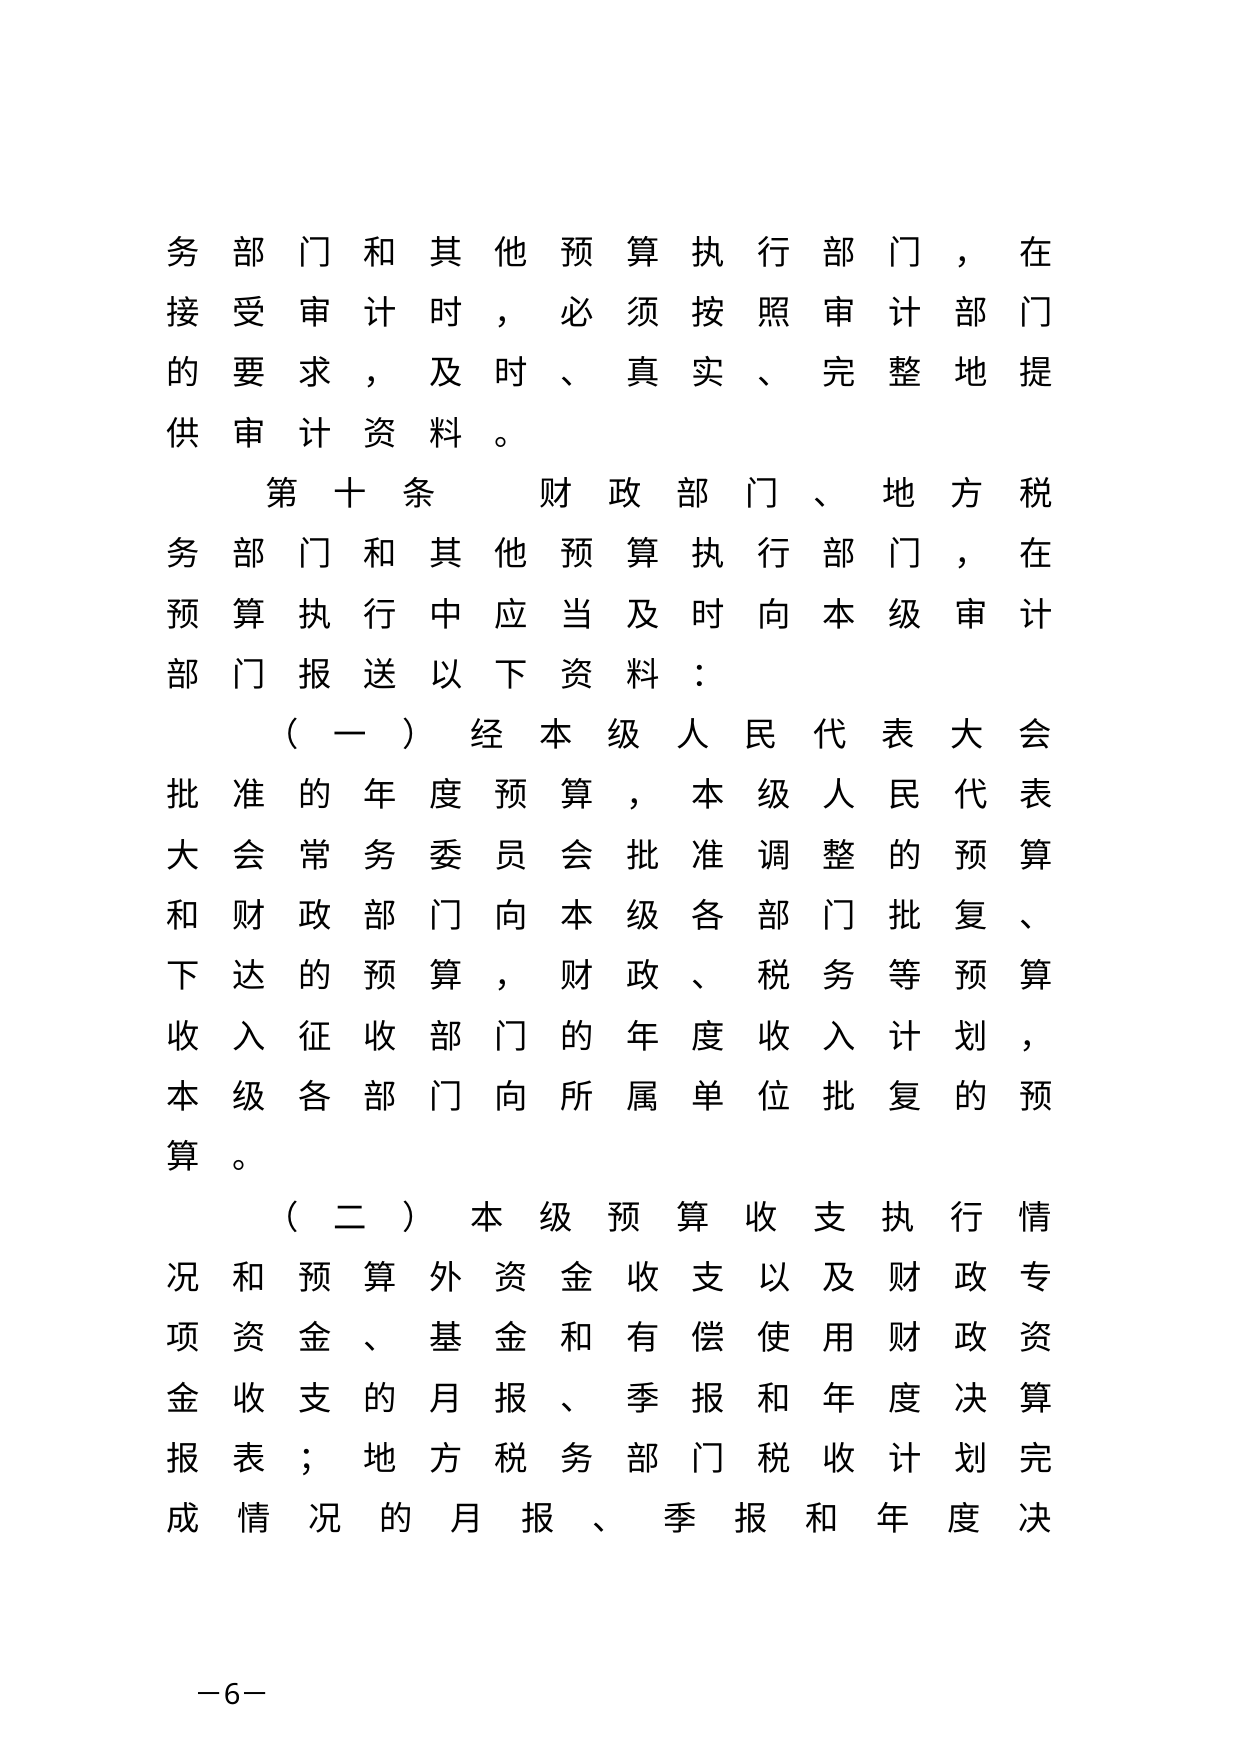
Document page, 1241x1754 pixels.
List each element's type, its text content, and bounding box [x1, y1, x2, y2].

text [167, 219, 1085, 461]
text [167, 1184, 1085, 1546]
text （一）经本级人民代表大会批准的年度预算，本级人民代表大会常务委员会批准调整的预算和财政部门向本级各部门批复、下达的预算，财政、税务等预算收入征收部门的年度收入计划，本级各部门向所属单位批复的预算。 [167, 702, 1085, 1184]
text 第十条 财政部门、地方税务部门和其他预算执行部门，在预算执行中应当及时向本级审计部门报送以下资料： [167, 461, 1085, 702]
